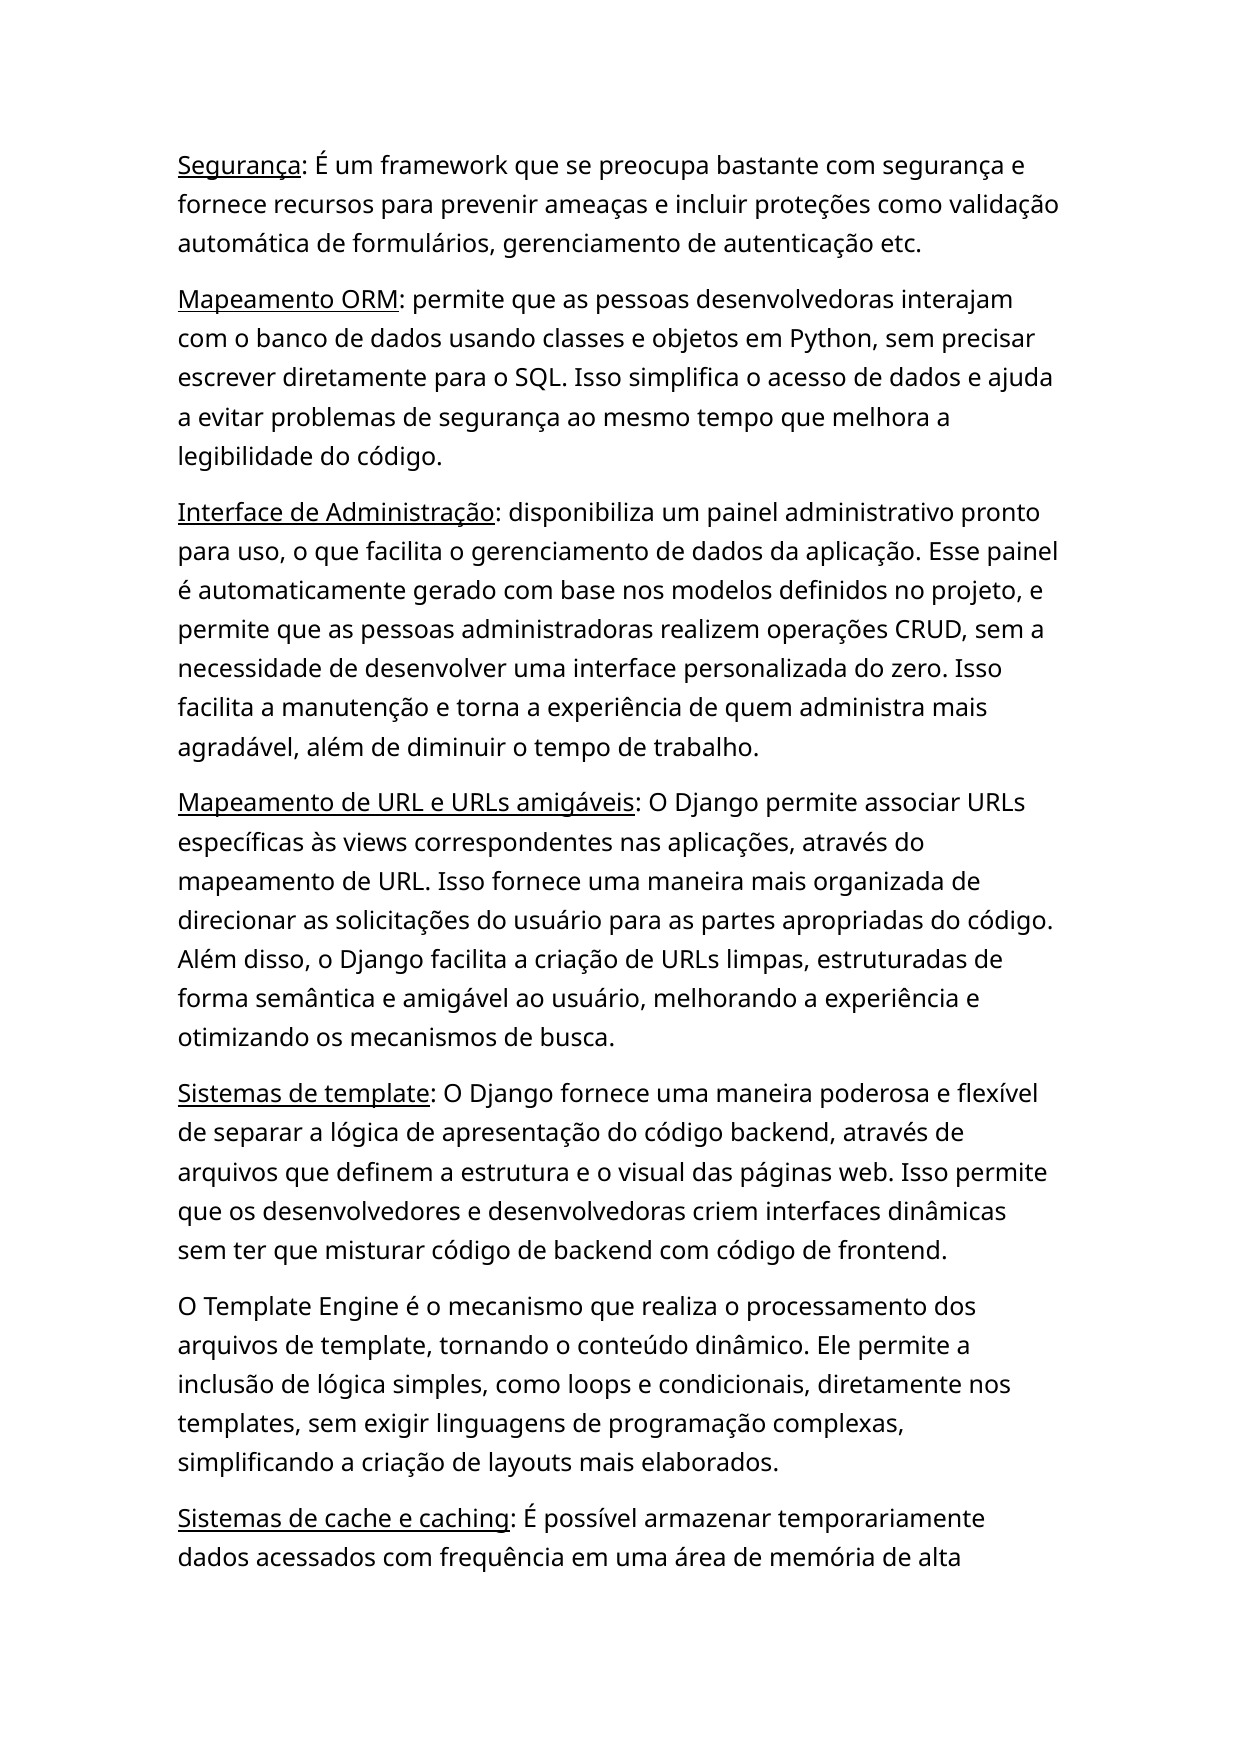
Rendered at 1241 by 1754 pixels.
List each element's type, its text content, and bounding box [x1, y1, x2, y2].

text Mapeamento ORM: permite que as pessoas desenvolvedoras interajam com o banco de dados usando classes e objetos em Python, sem precisar escrever diretamente para o SQL. Isso simplifica o acesso de dados e ajuda a evitar problemas de segurança ao mesmo tempo que melhora a legibilidade do código. [177, 282, 1063, 472]
text Segurança: É um framework que se preocupa bastante com segurança e fornece recursos para prevenir ameaças e incluir proteções como validação automática de formulários, gerenciamento de autenticação etc. [177, 148, 1063, 260]
text Mapeamento de URL e URLs amigáveis: O Django permite associar URLs específicas às views correspondentes nas aplicações, através do mapeamento de URL. Isso fornece uma maneira mais organizada de direcionar as solicitações do usuário para as partes apropriadas do código. Além disso, o Django facilita a criação de URLs limpas, estruturadas de forma semântica e amigável ao usuário, melhorando a experiência e otimizando os mecanismos de busca. [177, 785, 1063, 1054]
text Interface de Administração: disponibiliza um painel administrativo pronto para uso, o que facilita o gerenciamento de dados da aplicação. Esse painel é automaticamente gerado com base nos modelos definidos no projeto, e permite que as pessoas administradoras realizem operações CRUD, sem a necessidade de desenvolver uma interface personalizada do zero. Isso facilita a manutenção e torna a experiência de quem administra mais agradável, além de diminuir o tempo de trabalho. [177, 494, 1063, 763]
text O Template Engine é o mecanismo que realiza o processamento dos arquivos de template, tornando o conteúdo dinâmico. Ele permite a inclusão de lógica simples, como loops e condicionais, diretamente nos templates, sem exigir linguagens de programação complexas, simplificando a criação de layouts mais elaborados. [177, 1288, 1063, 1479]
text Sistemas de template: O Django fornece uma maneira poderosa e flexível de separar a lógica de apresentação do código backend, através de arquivos que definem a estrutura e o visual das páginas web. Isso permite que os desenvolvedores e desenvolvedoras criem interfaces dinâmicas sem ter que misturar código de backend com código de frontend. [177, 1076, 1063, 1267]
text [177, 1501, 1063, 1574]
